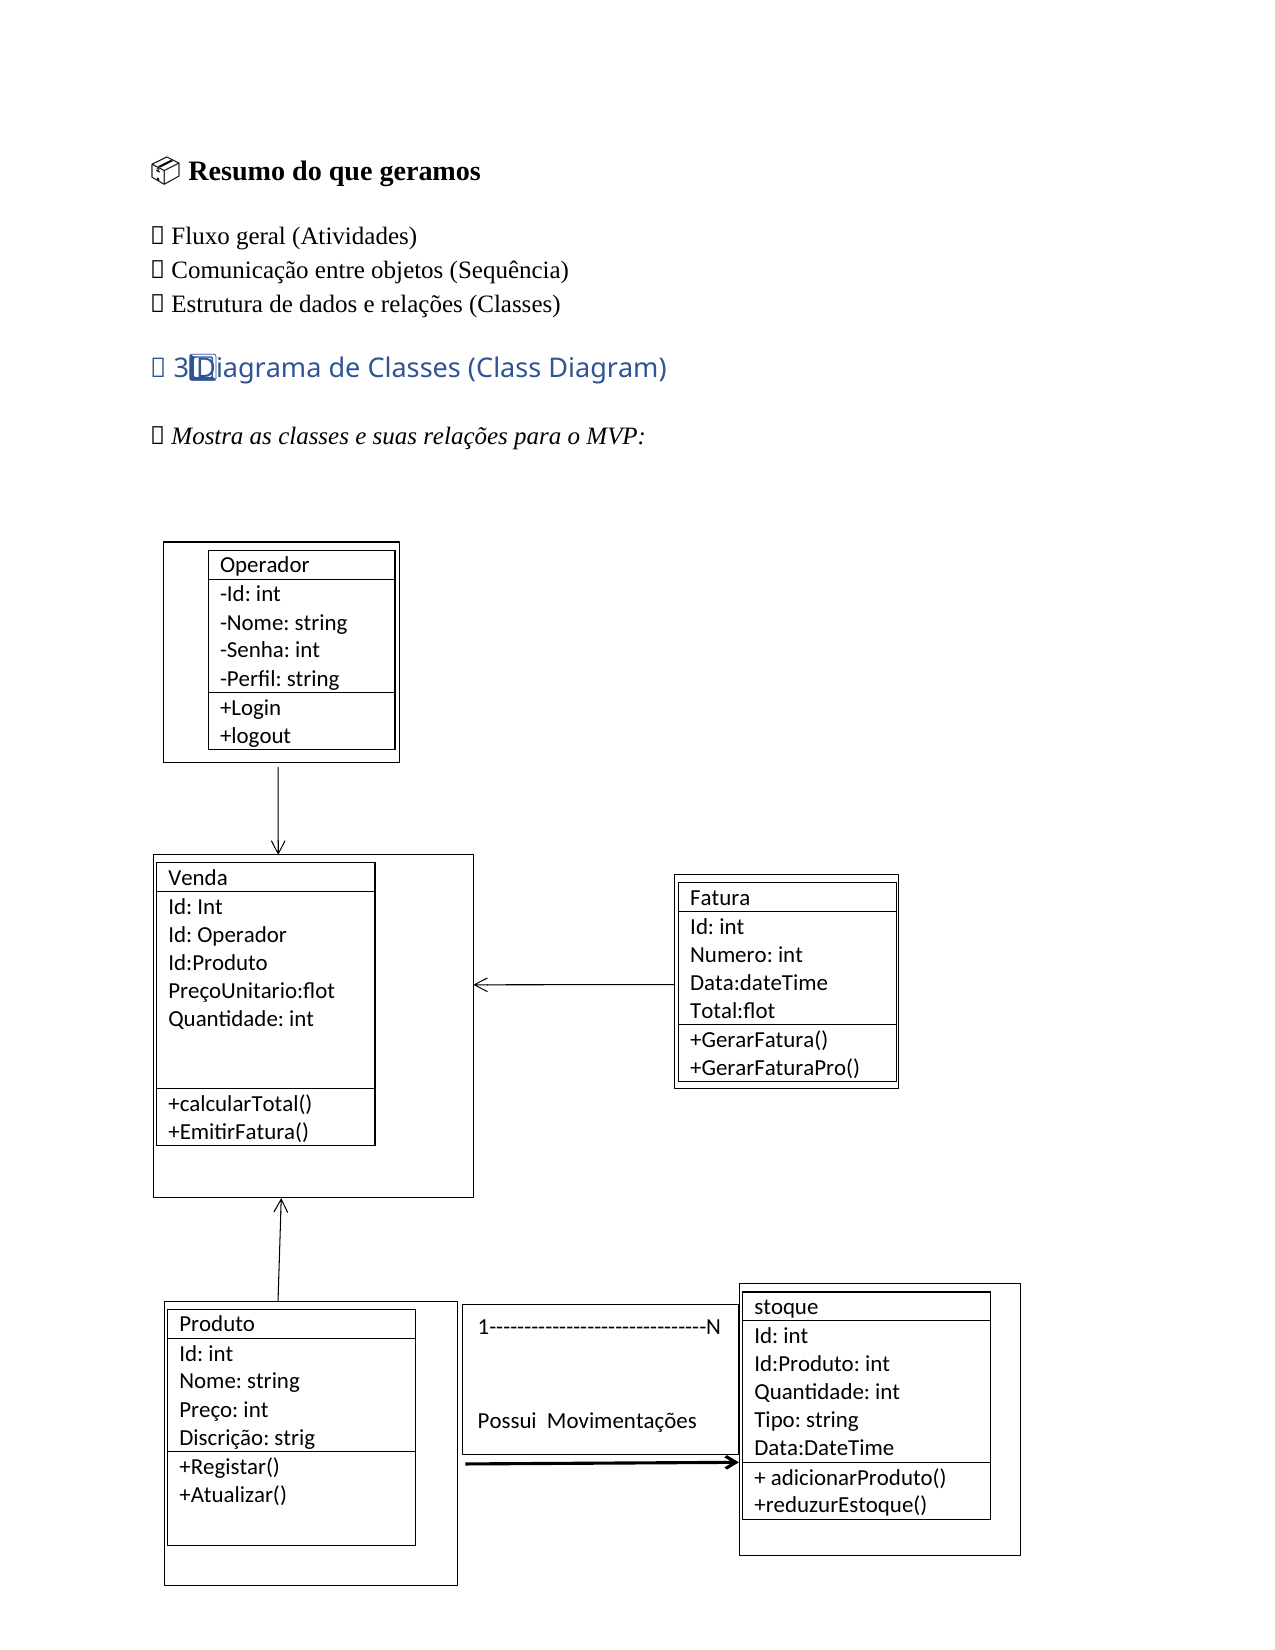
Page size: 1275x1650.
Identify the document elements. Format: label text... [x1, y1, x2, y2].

text 📌 Mostra as classes e suas relações para o MVP: [150, 418, 1125, 452]
text ✅ Fluxo geral (Atividades) ✅ Comunicação entre objetos (Sequência) ✅ Estrutura de dados e relações (Classes) [150, 217, 1125, 320]
subtitle 📝 3️⃣ Diagrama de Classes (Class Diagram) [150, 349, 1125, 386]
subtitle 📦 Resumo do que geramos [150, 150, 1125, 188]
